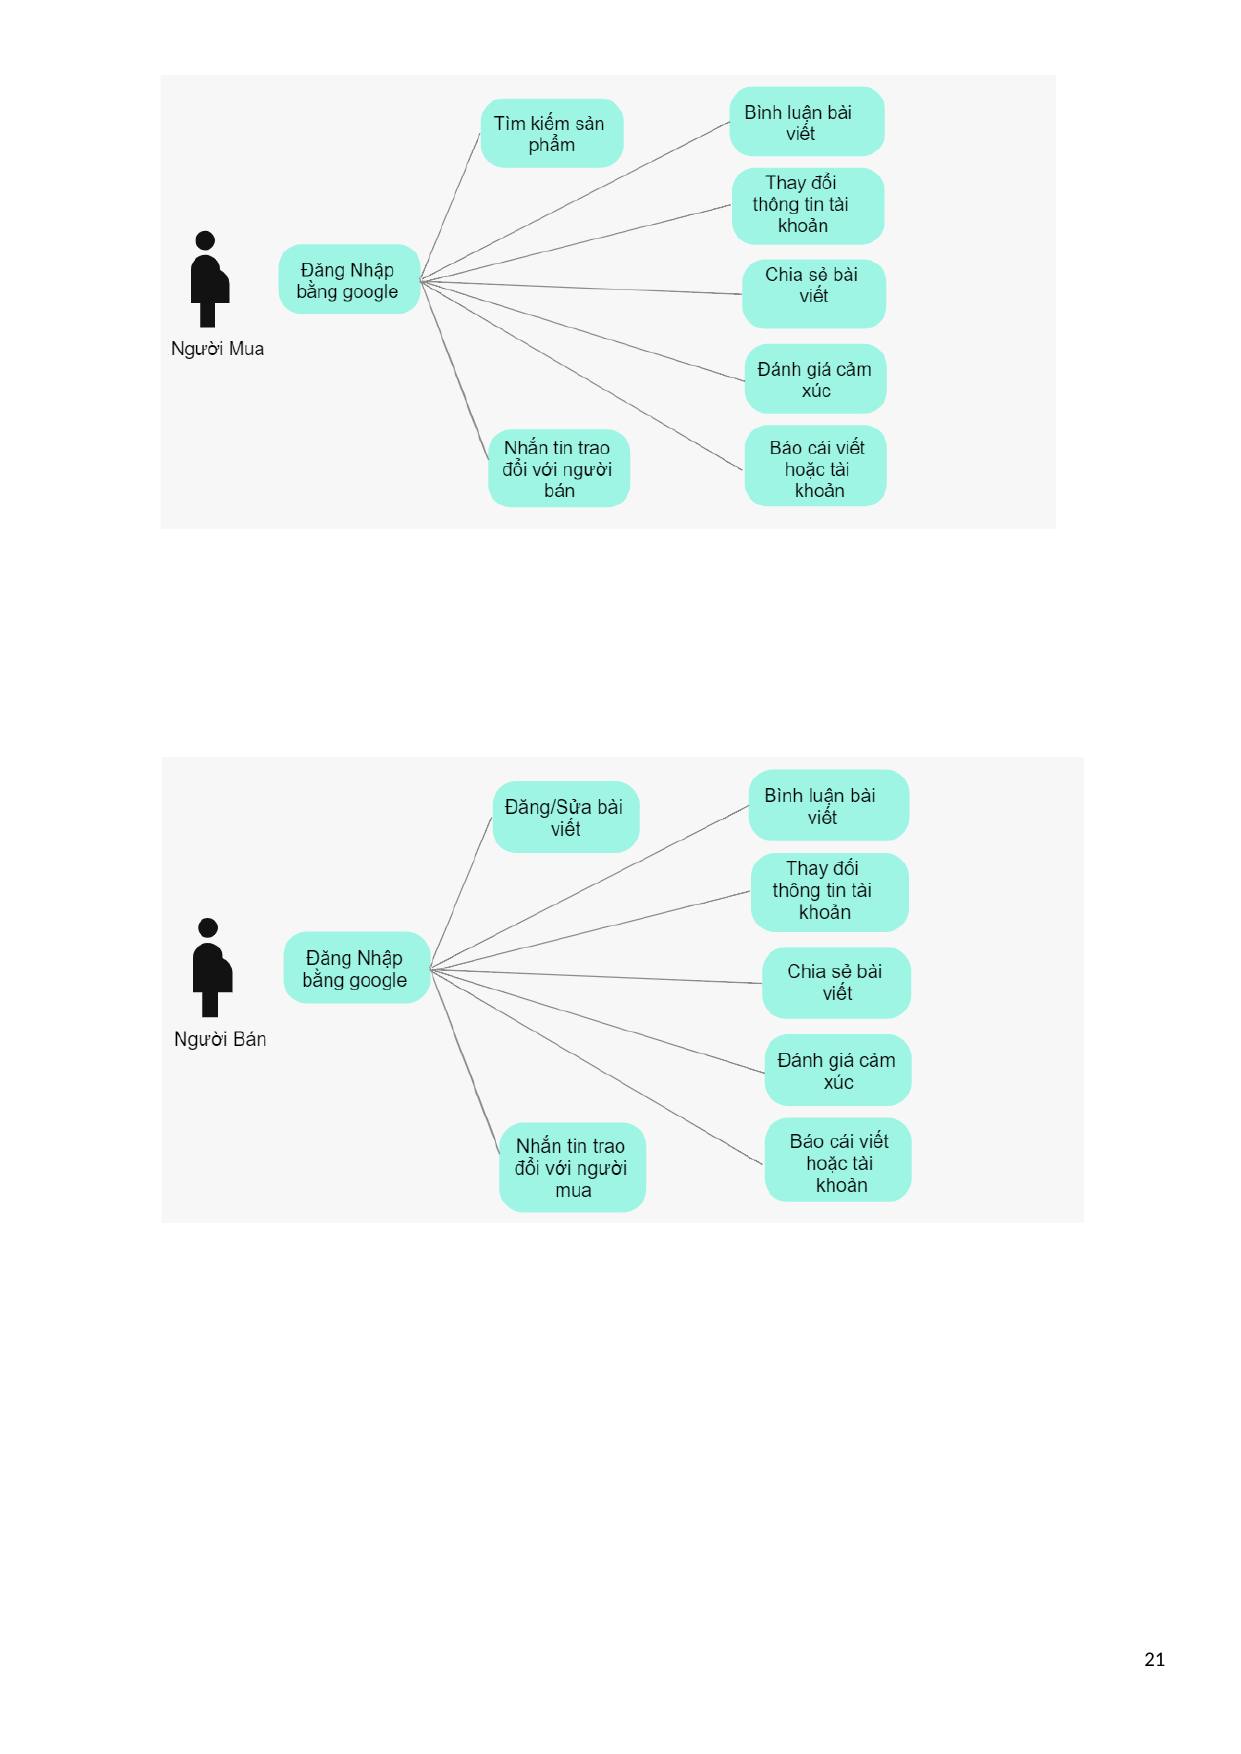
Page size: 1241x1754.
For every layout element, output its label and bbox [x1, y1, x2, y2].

picture [159, 756, 1085, 1223]
picture [159, 75, 1057, 530]
